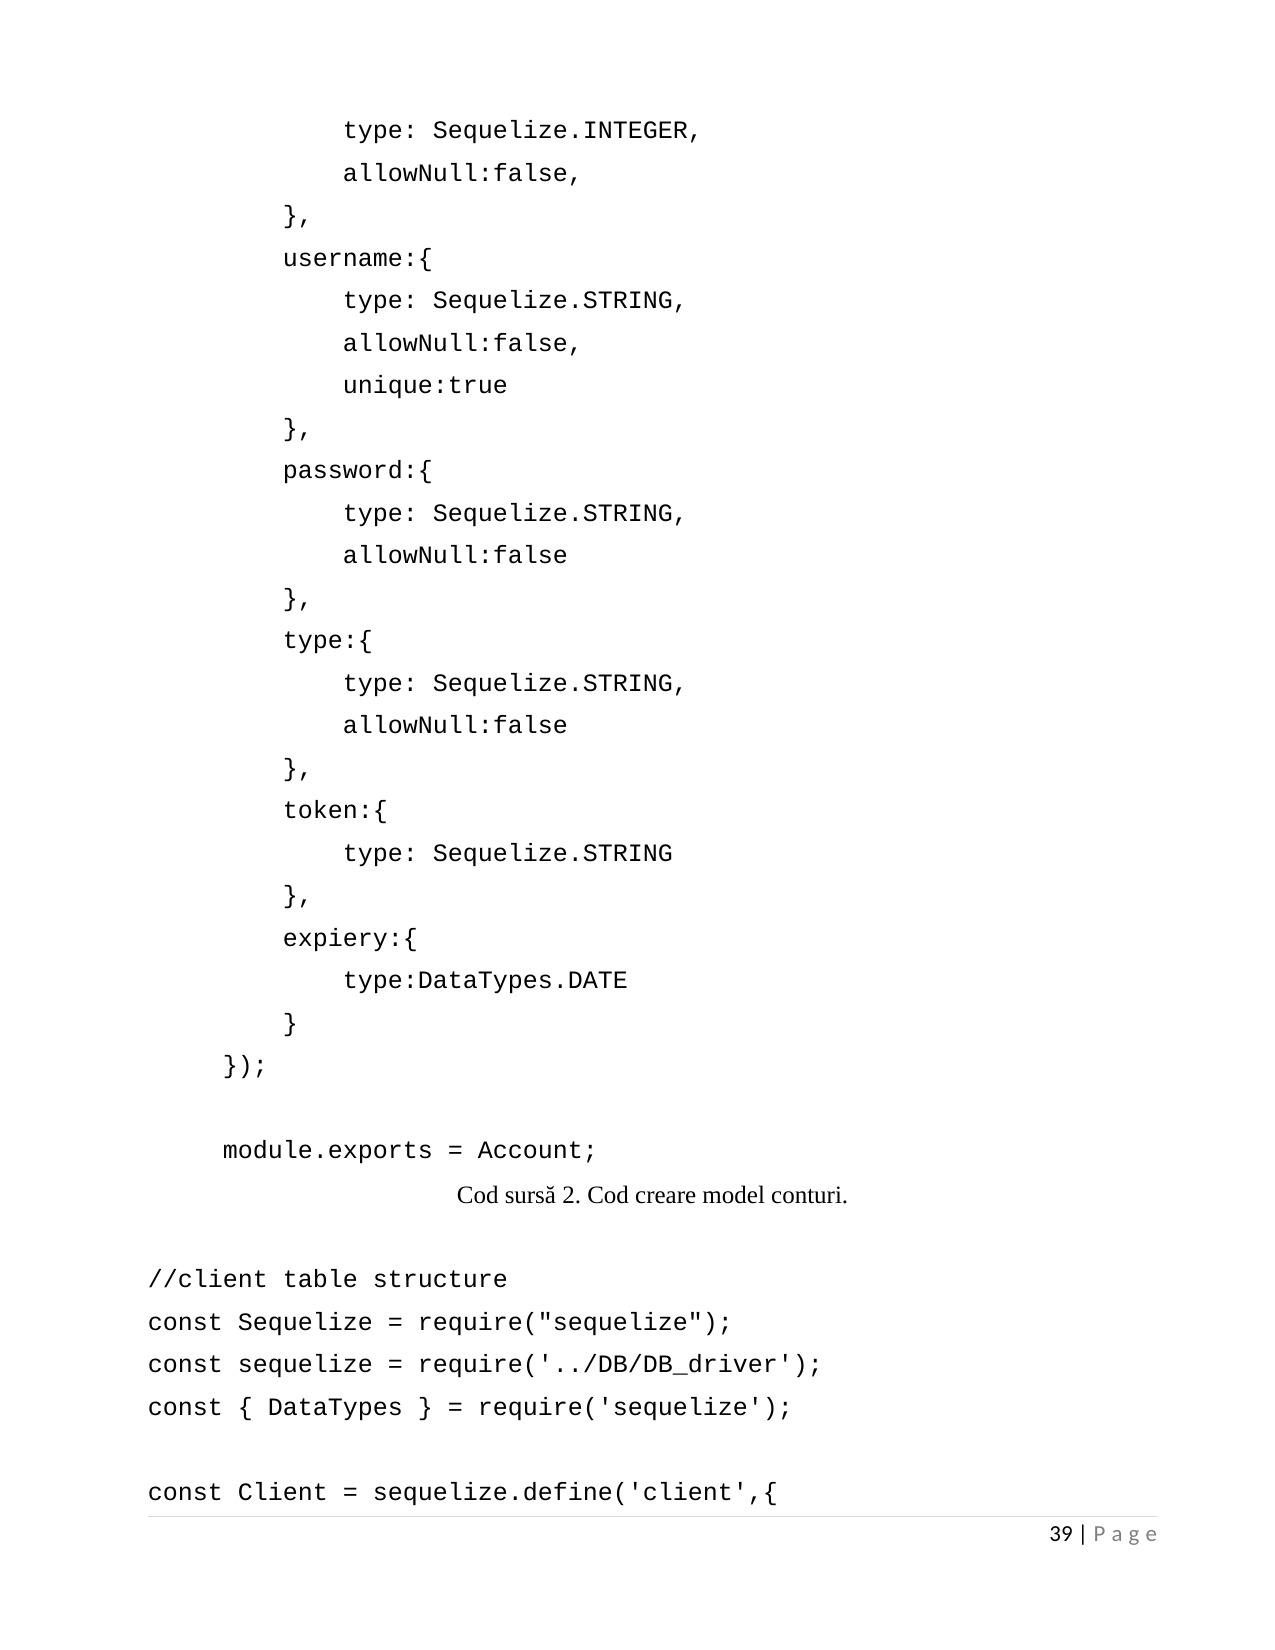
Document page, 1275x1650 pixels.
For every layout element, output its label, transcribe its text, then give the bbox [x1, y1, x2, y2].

text username:{ [148, 246, 1157, 274]
text Cod sursă 2. Cod creare model conturi. [148, 1181, 1157, 1209]
text module.exports = Account; [148, 1138, 1157, 1166]
text expiery:{ [148, 926, 1157, 954]
text }, [148, 586, 1157, 614]
text type:{ [148, 628, 1157, 656]
text allowNull:false [148, 713, 1157, 741]
text unique:true [148, 373, 1157, 401]
text }, [148, 883, 1157, 911]
text } [148, 1011, 1157, 1039]
text const Client = sequelize.define('client',{ [148, 1479, 1157, 1508]
text }, [148, 416, 1157, 444]
text allowNull:false, [148, 161, 1157, 189]
text type: Sequelize.INTEGER, [148, 118, 1157, 146]
text type: Sequelize.STRING [148, 841, 1157, 869]
text password:{ [148, 458, 1157, 486]
text allowNull:false, [148, 331, 1157, 359]
text allowNull:false [148, 543, 1157, 571]
text }, [148, 203, 1157, 231]
text }); [148, 1053, 1157, 1081]
text type: Sequelize.STRING, [148, 288, 1157, 316]
text token:{ [148, 798, 1157, 826]
text const sequelize = require('../DB/DB_driver'); [148, 1352, 1157, 1380]
text type:DataTypes.DATE [148, 968, 1157, 996]
text type: Sequelize.STRING, [148, 671, 1157, 699]
text }, [148, 756, 1157, 784]
text const Sequelize = require("sequelize"); [148, 1309, 1157, 1338]
text const { DataTypes } = require('sequelize'); [148, 1394, 1157, 1423]
text type: Sequelize.STRING, [148, 501, 1157, 529]
text //client table structure [148, 1267, 1157, 1295]
